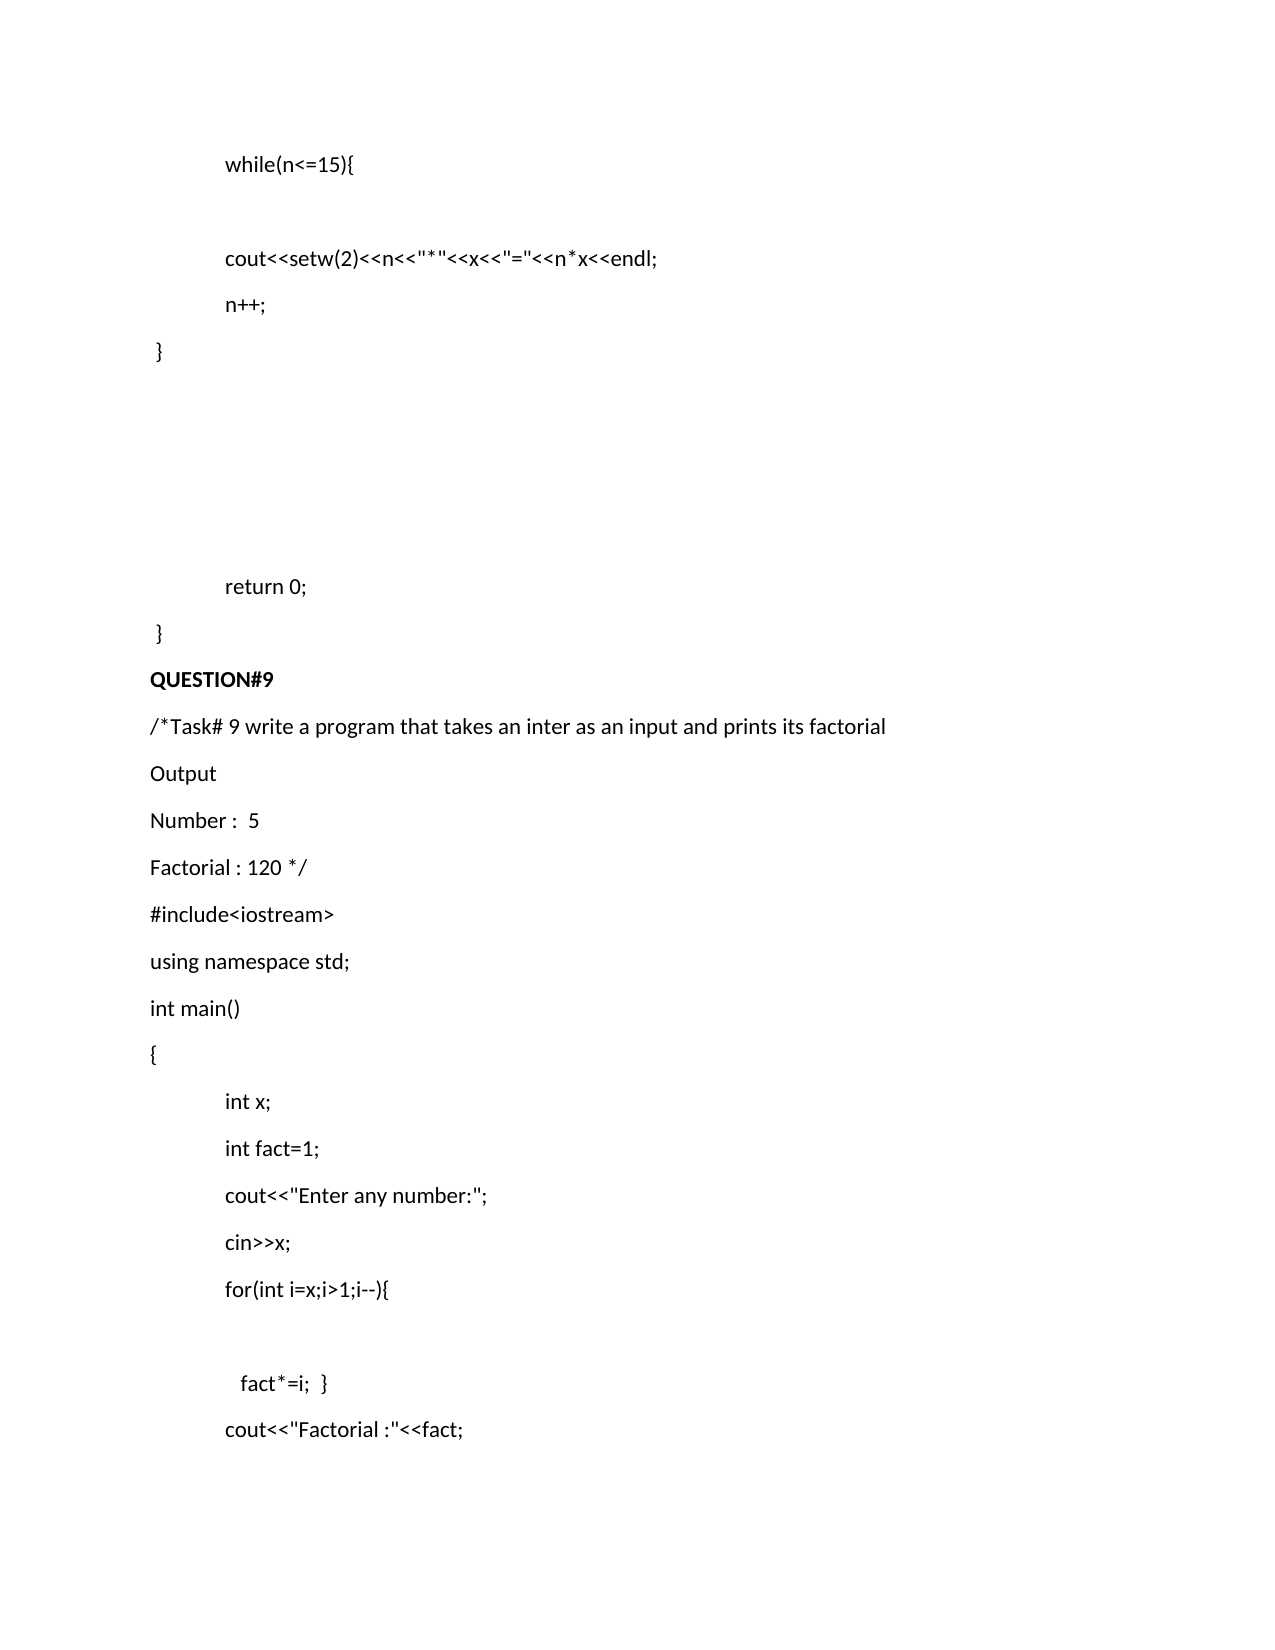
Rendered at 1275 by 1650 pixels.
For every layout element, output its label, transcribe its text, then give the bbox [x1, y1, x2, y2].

text fact*=i; } [150, 1369, 1125, 1397]
text int fact=1; [150, 1134, 1125, 1162]
text int x; [150, 1087, 1125, 1116]
text cout<<setw(2)<<n<<"*"<<x<<"="<<n*x<<endl; [150, 244, 1125, 272]
text { [150, 1041, 1125, 1069]
text cin>>x; [150, 1228, 1125, 1256]
text cout<<"Factorial :"<<fact; [150, 1416, 1125, 1444]
text int main() [150, 994, 1125, 1022]
text /*Task# 9 write a program that takes an inter as an input and prints its factorial [150, 712, 1125, 741]
text #include<iostream> [150, 900, 1125, 928]
text for(int i=x;i>1;i--){ [150, 1275, 1125, 1303]
text Factorial : 120 */ [150, 853, 1125, 881]
text n++; [150, 291, 1125, 319]
text return 0; [150, 572, 1125, 600]
text } [150, 337, 1125, 366]
text while(n<=15){ [150, 150, 1125, 178]
text QUESTION#9 [150, 666, 1125, 694]
text Number : 5 [150, 806, 1125, 834]
text using namespace std; [150, 947, 1125, 975]
text cout<<"Enter any number:"; [150, 1181, 1125, 1209]
text } [150, 619, 1125, 647]
text Output [150, 759, 1125, 787]
